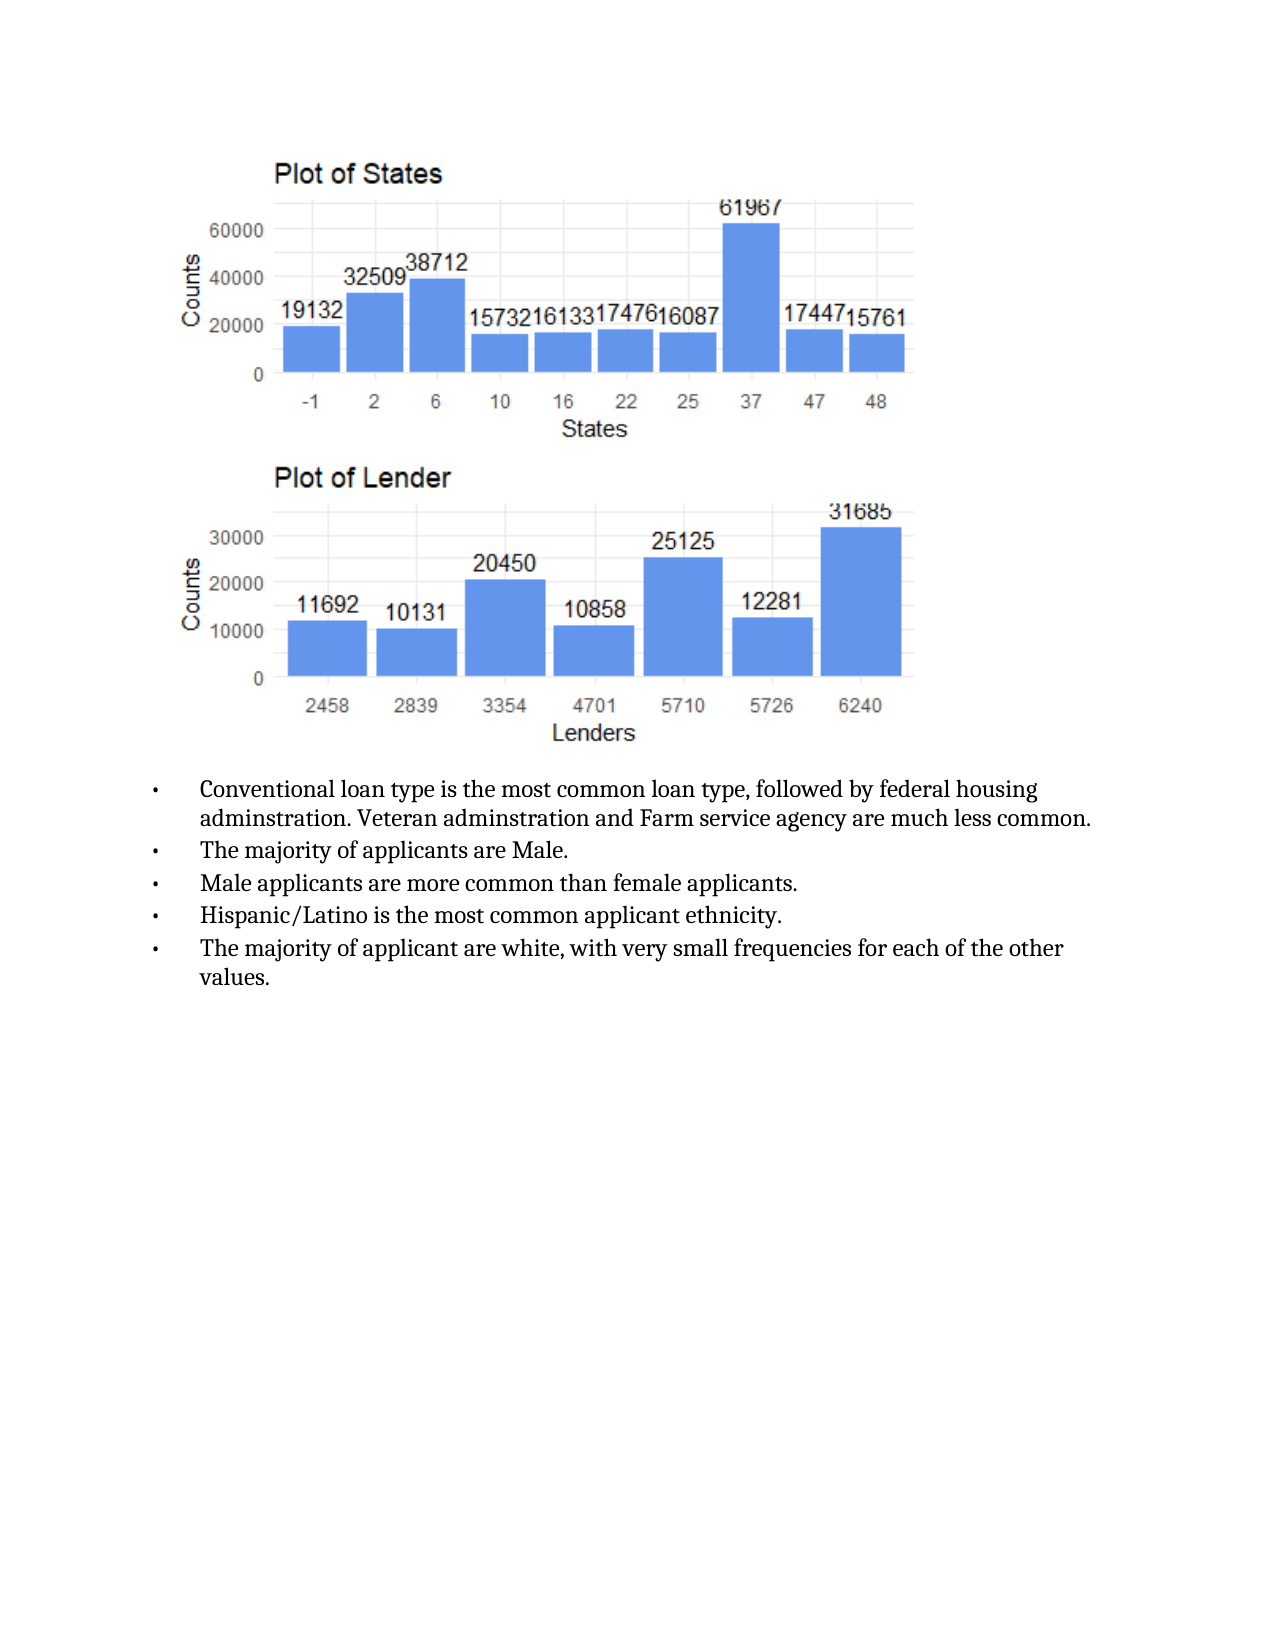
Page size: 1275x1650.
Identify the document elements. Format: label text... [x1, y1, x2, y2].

list Hispanic/Latino is the most common applicant ethnicity. [150, 901, 1125, 930]
list Conventional loan type is the most common loan type, followed by federal housing adminstration. Veteran adminstration and Farm service agency are much less common. [150, 775, 1125, 833]
list Male applicants are more common than female applicants. [150, 869, 1125, 898]
picture [168, 150, 927, 757]
list The majority of applicant are white, with very small frequencies for each of the other values. [150, 934, 1125, 991]
list The majority of applicants are Male. [150, 836, 1125, 865]
